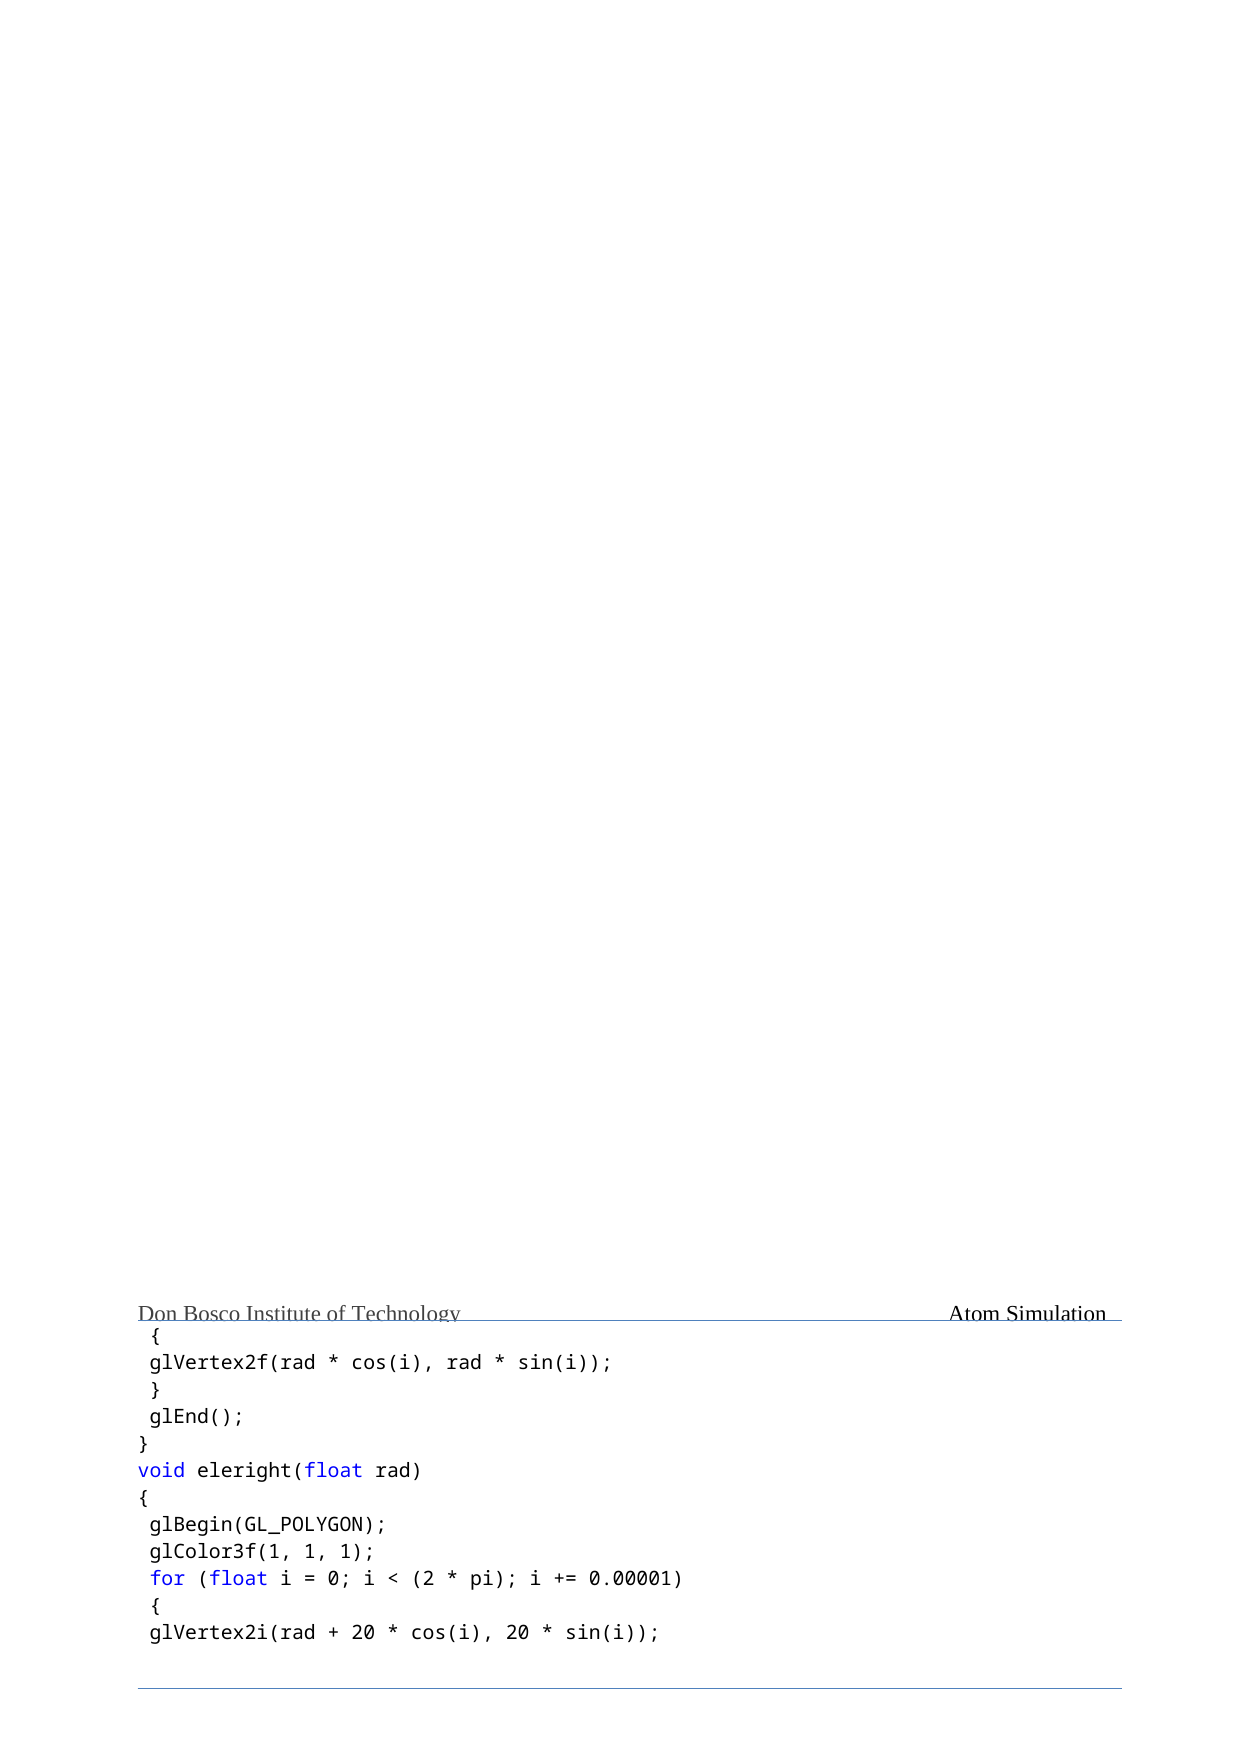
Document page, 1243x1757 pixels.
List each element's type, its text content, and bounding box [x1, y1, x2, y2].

text { [137, 1483, 1122, 1510]
text glVertex2f(rad * cos(i), rad * sin(i)); [137, 1348, 1122, 1375]
text void eleright(float rad) [137, 1456, 1122, 1483]
text glVertex2i(rad + 20 * cos(i), 20 * sin(i)); [137, 1618, 1122, 1645]
text for (float i = 0; i < (2 * pi); i += 0.00001) [137, 1564, 1122, 1591]
text } [137, 1375, 1122, 1402]
text glColor3f(1, 1, 1); [137, 1537, 1122, 1564]
text } [137, 1429, 1122, 1456]
text glEnd(); [137, 1402, 1122, 1429]
text { [137, 1321, 1122, 1348]
text glBegin(GL_POLYGON); [137, 1510, 1122, 1537]
text { [137, 1591, 1122, 1618]
